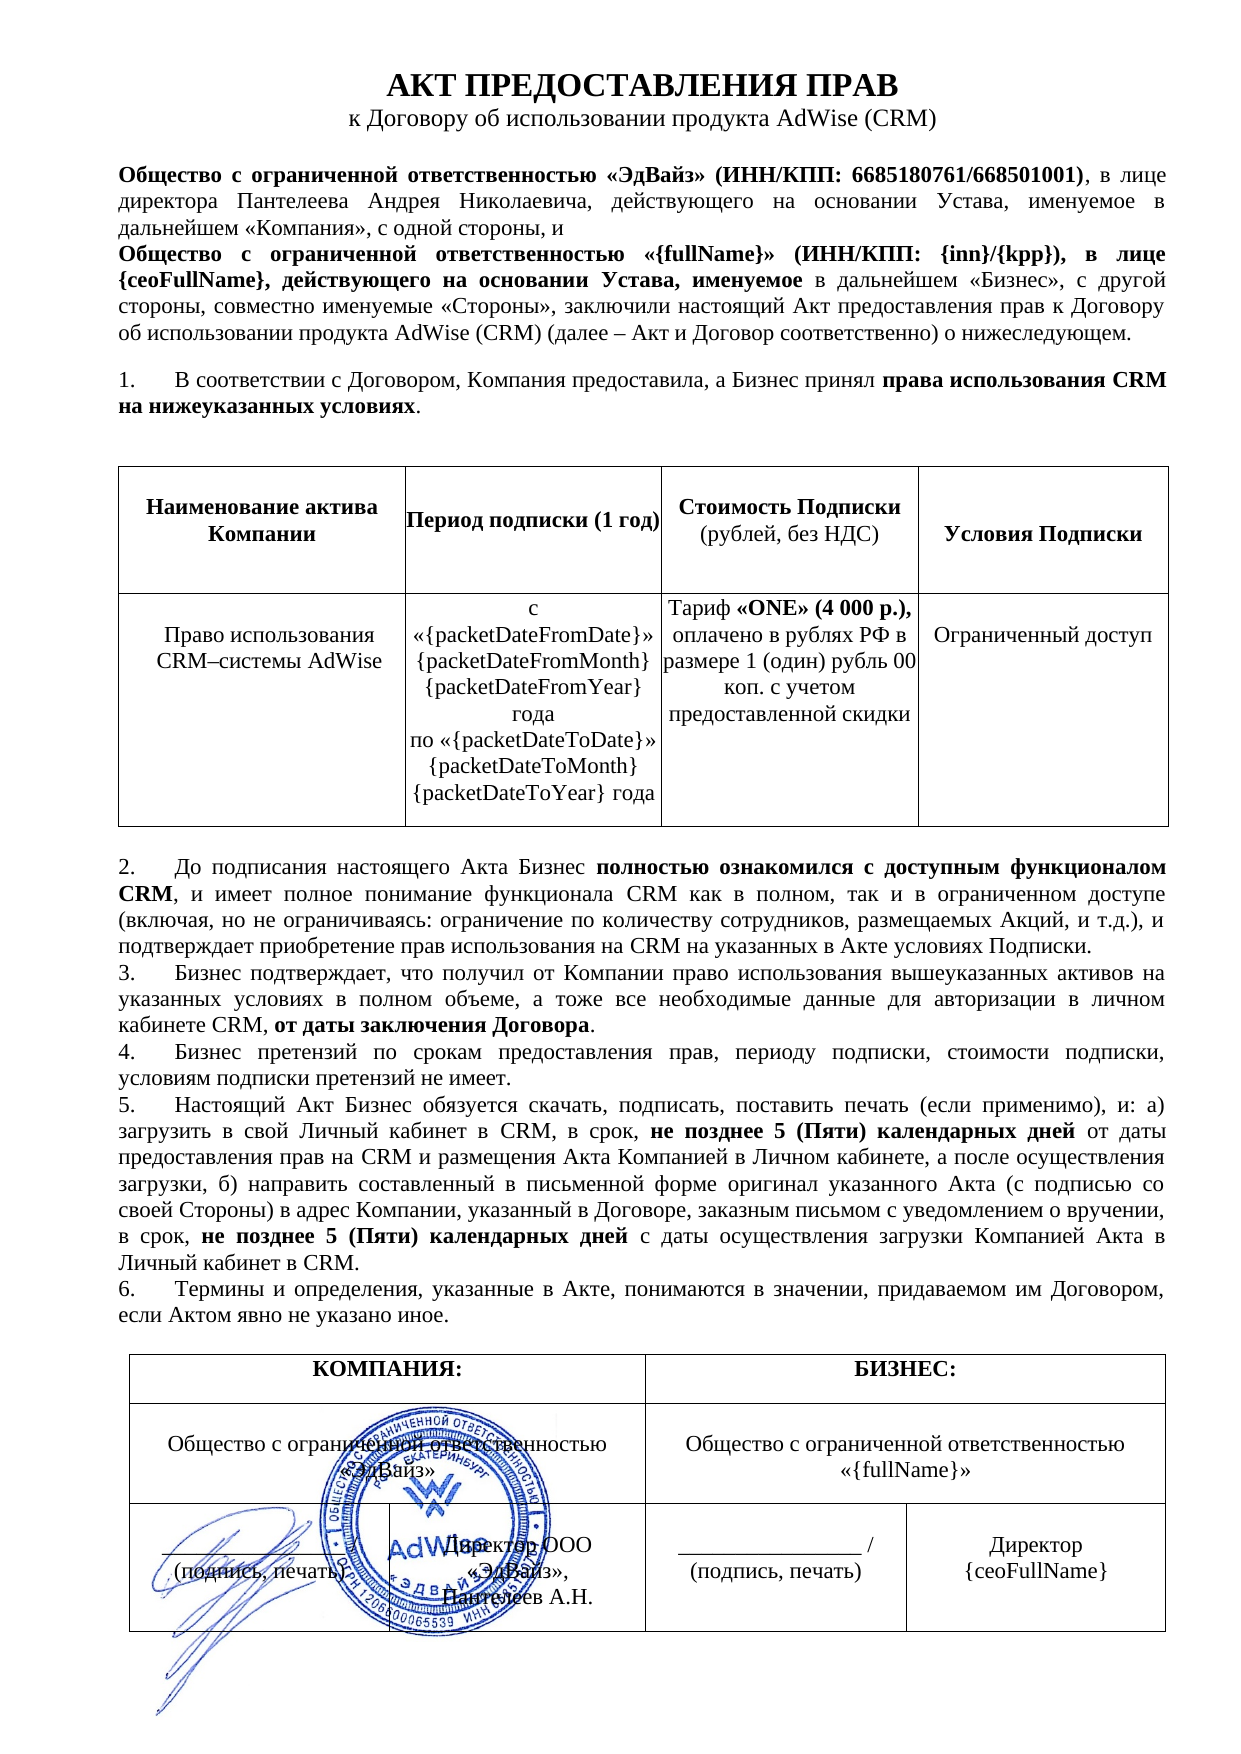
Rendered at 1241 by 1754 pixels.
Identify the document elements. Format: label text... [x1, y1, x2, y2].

text к Договору об использовании продукта AdWise (CRM) [118, 103, 1167, 132]
list Бизнес претензий по срокам предоставления прав, периоду подписки, стоимости подписки, условиям подписки претензий не имеет. [118, 1038, 1167, 1091]
text Общество с ограниченной ответственностью «{fullName}» (ИНН/КПП: {inn}/{kpp}), в лице {ceoFullName}, действующего на основании Устава, именуемое в дальнейшем «Бизнес», с другой стороны, совместно именуемые «Стороны», заключили настоящий Акт предоставления прав к Договору об использовании продукта AdWise (CRM) (далее – Акт и Договор соответственно) о нижеследующем. [118, 240, 1167, 345]
list Термины и определения, указанные в Акте, понимаются в значении, придаваемом им Договором, если Актом явно не указано иное. [118, 1275, 1167, 1328]
table_cell ________________ / (подпись, печать) [130, 1504, 389, 1631]
table_cell Директор {ceoFullName} [907, 1504, 1165, 1631]
table_cell Общество с ограниченной ответственностью «{fullName}» [646, 1404, 1165, 1503]
table_header Наименование актива Компании [119, 467, 405, 593]
table_header Период подписки (1 год) [406, 467, 661, 593]
text АКТ ПРЕДОСТАВЛЕНИЯ ПРАВ [118, 65, 1167, 103]
table_cell Тариф «ОNE» (4 000 р.), оплачено в рублях РФ в размере 1 (один) рубль 00 коп. с учетом предоставленной скидки [662, 594, 918, 826]
table_header Стоимость Подписки (рублей, без НДС) [662, 467, 918, 593]
table_header БИЗНЕС: [646, 1355, 1165, 1402]
table_cell c «{packetDateFromDate}» {packetDateFromMonth} {packetDateFromYear} года по «{packetDateToDate}» {packetDateToMonth} {packetDateToYear} года [406, 594, 661, 826]
list Бизнес подтверждает, что получил от Компании право использования вышеуказанных активов на указанных условиях в полном объеме, а тоже все необходимые данные для авторизации в личном кабинете CRM, от даты заключения Договора. [118, 959, 1167, 1038]
list В соответствии с Договором, Компания предоставила, а Бизнес принял права использования CRM на нижеуказанных условиях. [118, 366, 1167, 419]
table_cell Ограниченный доступ [919, 594, 1168, 826]
table_cell ________________ / (подпись, печать) [646, 1504, 906, 1631]
table_cell Директор ООО «ЭдВайз», Пантелеев А.Н. [390, 1504, 645, 1631]
picture [150, 1632, 558, 1720]
list Настоящий Акт Бизнес обязуется скачать, подписать, поставить печать (если применимо), и: а) загрузить в свой Личный кабинет в CRM, в срок, не позднее 5 (Пяти) календарных дней от даты предоставления прав на CRM и размещения Акта Компанией в Личном кабинете, а после осуществления загрузки, б) направить составленный в письменной форме оригинал указанного Акта (с подписью со своей Стороны) в адрес Компании, указанный в Договоре, заказным письмом с уведомлением о вручении, в срок, не позднее 5 (Пяти) календарных дней с даты осуществления загрузки Компанией Акта в Личный кабинет в CRM. [118, 1091, 1167, 1275]
table_header КОМПАНИЯ: [130, 1355, 645, 1402]
list До подписания настоящего Акта Бизнес полностью ознакомился с доступным функционалом CRM, и имеет полное понимание функционала CRM как в полном, так и в ограниченном доступе (включая, но не ограничиваясь: ограничение по количеству сотрудников, размещаемых Акций, и т.д.), и подтверждает приобретение прав использования на CRM на указанных в Акте условиях Подписки. [118, 853, 1167, 959]
table_cell Общество с ограниченной ответственностью «ЭдВайз» [130, 1404, 645, 1503]
text Общество с ограниченной ответственностью «ЭдВайз» (ИНН/КПП: 6685180761/668501001), в лице директора Пантелеева Андрея Николаевича, действующего на основании Устава, именуемое в дальнейшем «Компания», с одной стороны, и [118, 161, 1167, 240]
table_header Условия Подписки [919, 467, 1168, 593]
table_cell Право использования CRM–системы AdWise [119, 594, 405, 826]
